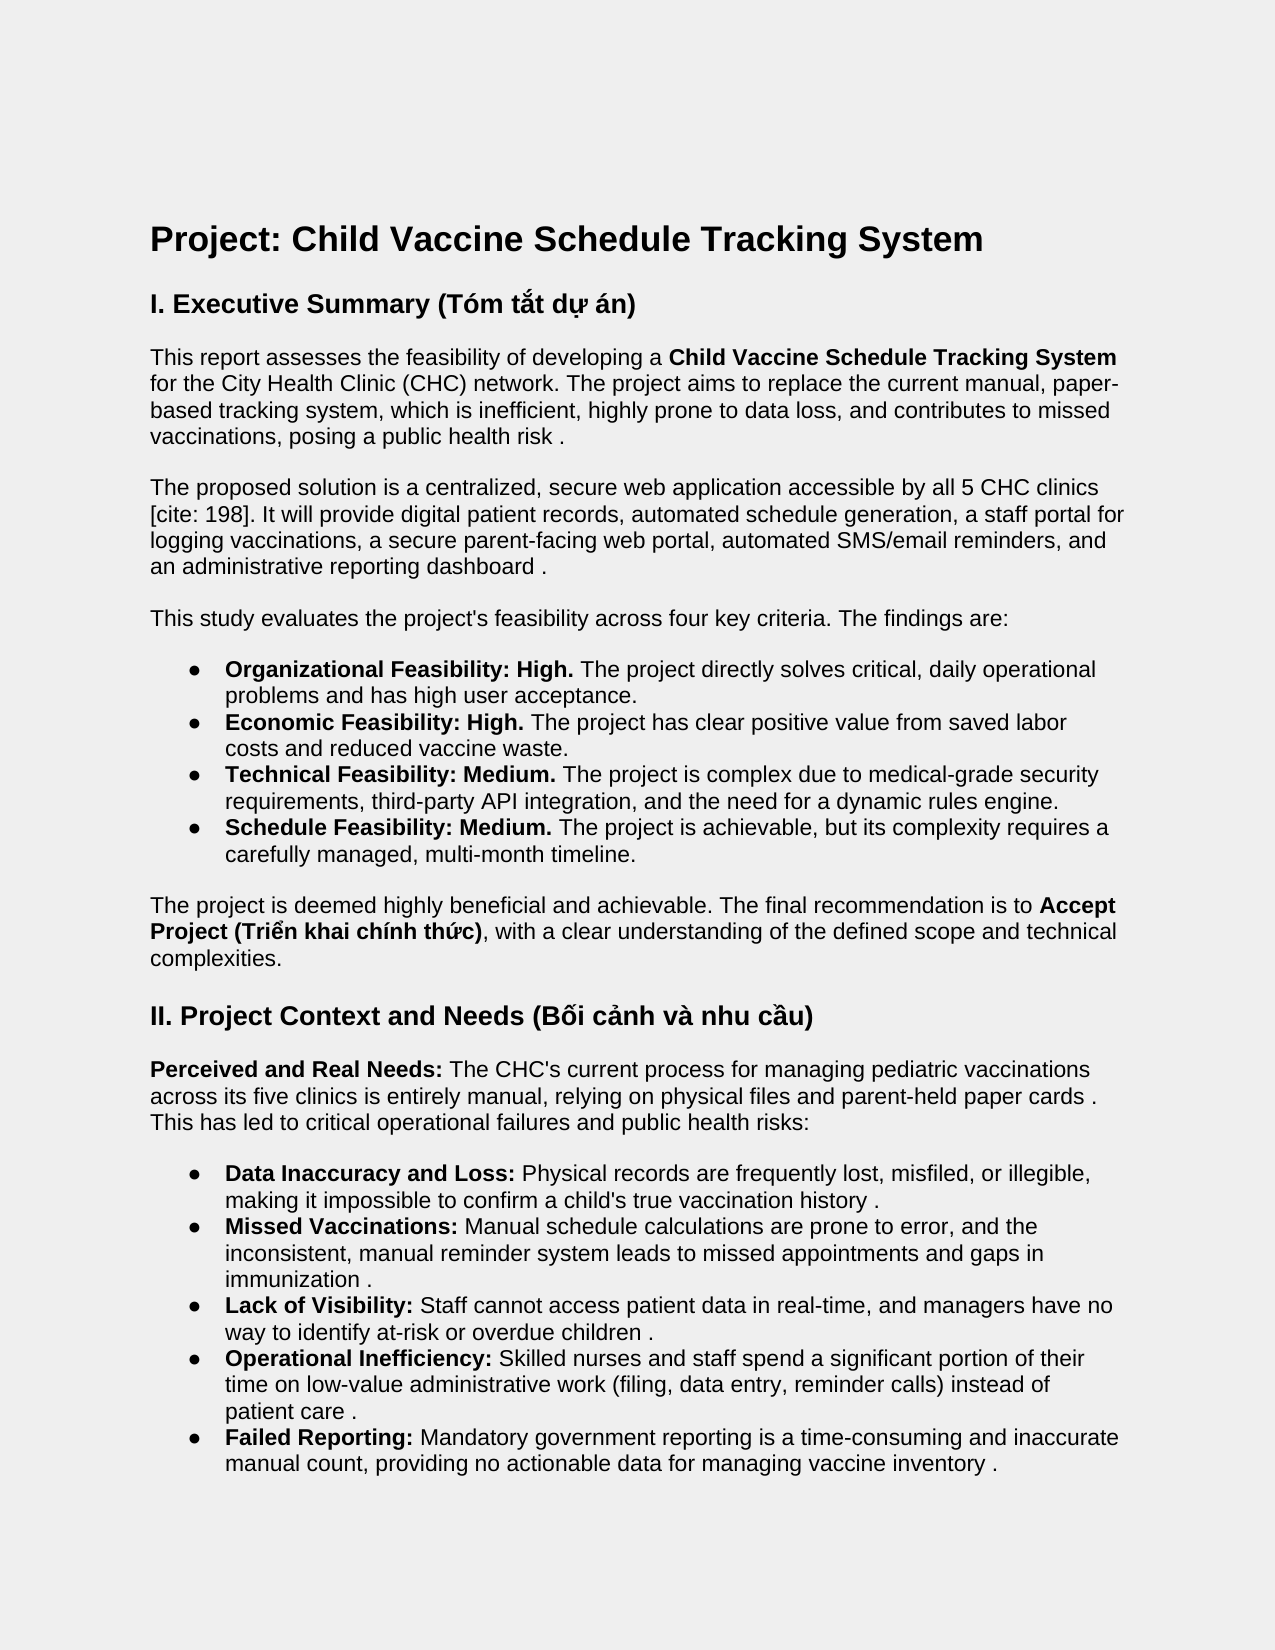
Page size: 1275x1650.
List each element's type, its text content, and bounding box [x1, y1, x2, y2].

list Schedule Feasibility: Medium. The project is achievable, but its complexity requires a carefully managed, multi-month timeline. [187, 814, 1125, 867]
list Data Inaccuracy and Loss: Physical records are frequently lost, misfiled, or illegible, making it impossible to confirm a child's true vaccination history . [187, 1160, 1125, 1213]
subtitle I. Executive Summary (Tóm tắt dự án) [150, 288, 1125, 319]
list Economic Feasibility: High. The project has clear positive value from saved labor costs and reduced vaccine waste. [187, 709, 1125, 761]
text The project is deemed highly beneficial and achievable. The final recommendation is to Accept Project (Triển khai chính thức), with a clear understanding of the defined scope and technical complexities. [150, 892, 1125, 971]
list Failed Reporting: Mandatory government reporting is a time-consuming and inaccurate manual count, providing no actionable data for managing vaccine inventory . [187, 1424, 1125, 1477]
list Organizational Feasibility: High. The project directly solves critical, daily operational problems and has high user acceptance. [187, 656, 1125, 709]
subtitle Project: Child Vaccine Schedule Tracking System [150, 218, 1125, 258]
list Missed Vaccinations: Manual schedule calculations are prone to error, and the inconsistent, manual reminder system leads to missed appointments and gaps in immunization . [187, 1213, 1125, 1292]
text Perceived and Real Needs: The CHC's current process for managing pediatric vaccinations across its five clinics is entirely manual, relying on physical files and parent-held paper cards . This has led to critical operational failures and public health risks: [150, 1056, 1125, 1135]
list Operational Inefficiency: Skilled nurses and staff spend a significant portion of their time on low-value administrative work (filing, data entry, reminder calls) instead of patient care . [187, 1345, 1125, 1424]
text This report assesses the feasibility of developing a Child Vaccine Schedule Tracking System for the City Health Clinic (CHC) network. The project aims to replace the current manual, paper-based tracking system, which is inefficient, highly prone to data loss, and contributes to missed vaccinations, posing a public health risk . [150, 344, 1125, 449]
text This study evaluates the project's feasibility across four key criteria. The findings are: [150, 605, 1125, 631]
text The proposed solution is a centralized, secure web application accessible by all 5 CHC clinics [cite: 198]. It will provide digital patient records, automated schedule generation, a staff portal for logging vaccinations, a secure parent-facing web portal, automated SMS/email reminders, and an administrative reporting dashboard . [150, 474, 1125, 580]
list Technical Feasibility: Medium. The project is complex due to medical-grade security requirements, third-party API integration, and the need for a dynamic rules engine. [187, 761, 1125, 814]
subtitle II. Project Context and Needs (Bối cảnh và nhu cầu) [150, 1000, 1125, 1031]
list Lack of Visibility: Staff cannot access patient data in real-time, and managers have no way to identify at-risk or overdue children . [187, 1292, 1125, 1345]
